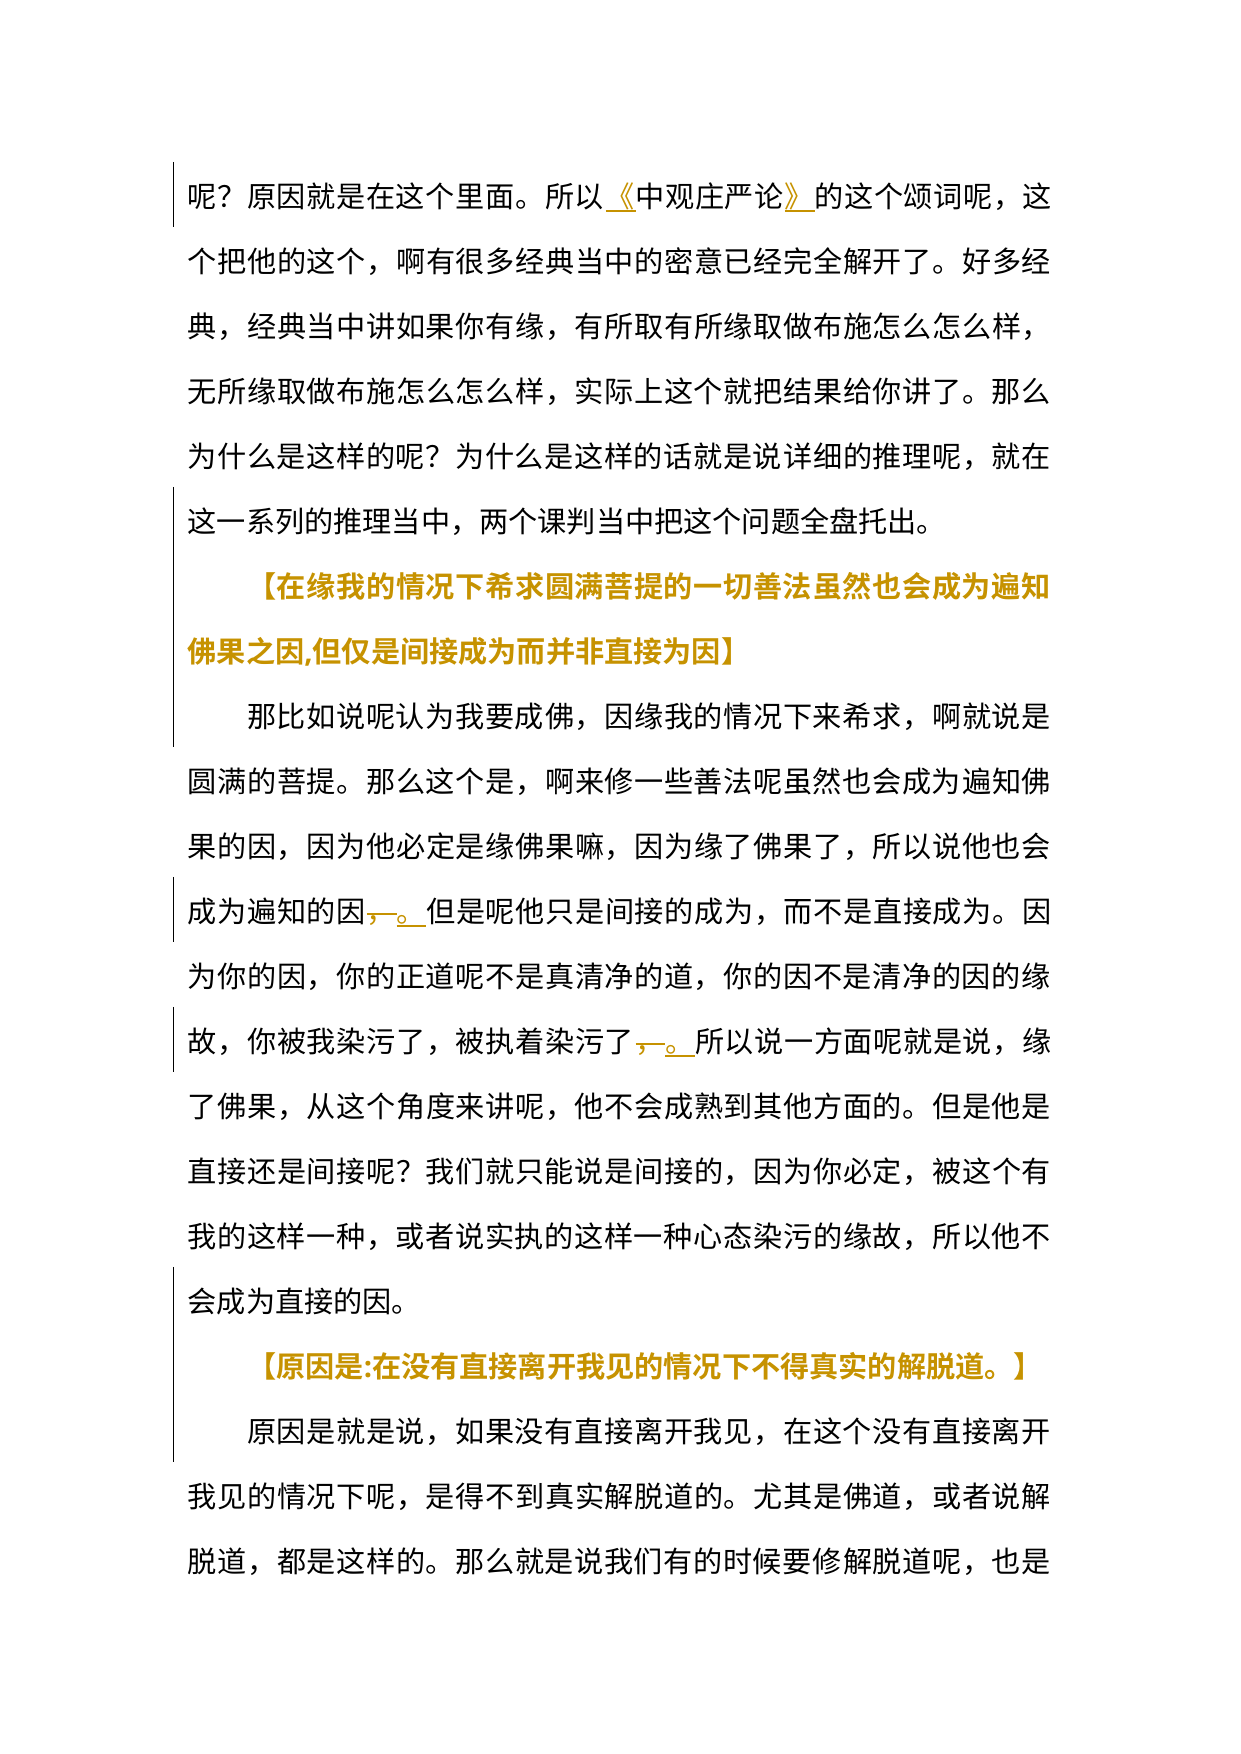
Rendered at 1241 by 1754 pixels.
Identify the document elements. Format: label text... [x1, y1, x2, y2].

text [187, 1397, 1053, 1592]
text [187, 162, 1053, 552]
text 【在缘我的情况下希求圆满菩提的一切善法虽然也会成为遍知佛果之因,但仅是间接成为而并非直接为因】 [187, 552, 1053, 682]
text 【原因是:在没有直接离开我见的情况下不得真实的解脱道。】 [187, 1332, 1053, 1397]
text 那比如说呢认为我要成佛，因缘我的情况下来希求，啊就说是圆满的菩提。那么这个是，啊来修一些善法呢虽然也会成为遍知佛果的因，因为他必定是缘佛果嘛，因为缘了佛果了，所以说他也会成为遍知的因但是呢他只是间接的成为，而不是直接成为。因为你的因，你的正道呢不是真清净的道，你的因不是清净的因的缘故，你被我染污了，被执着染污了所以说一方面呢就是说，缘了佛果，从这个角度来讲呢，他不会成熟到其他方面的。但是他是直接还是间接呢？我们就只能说是间接的，因为你必定，被这个有我的这样一种，或者说实执的这样一种心态染污的缘故，所以他不会成为直接的因。 [187, 682, 1053, 1332]
